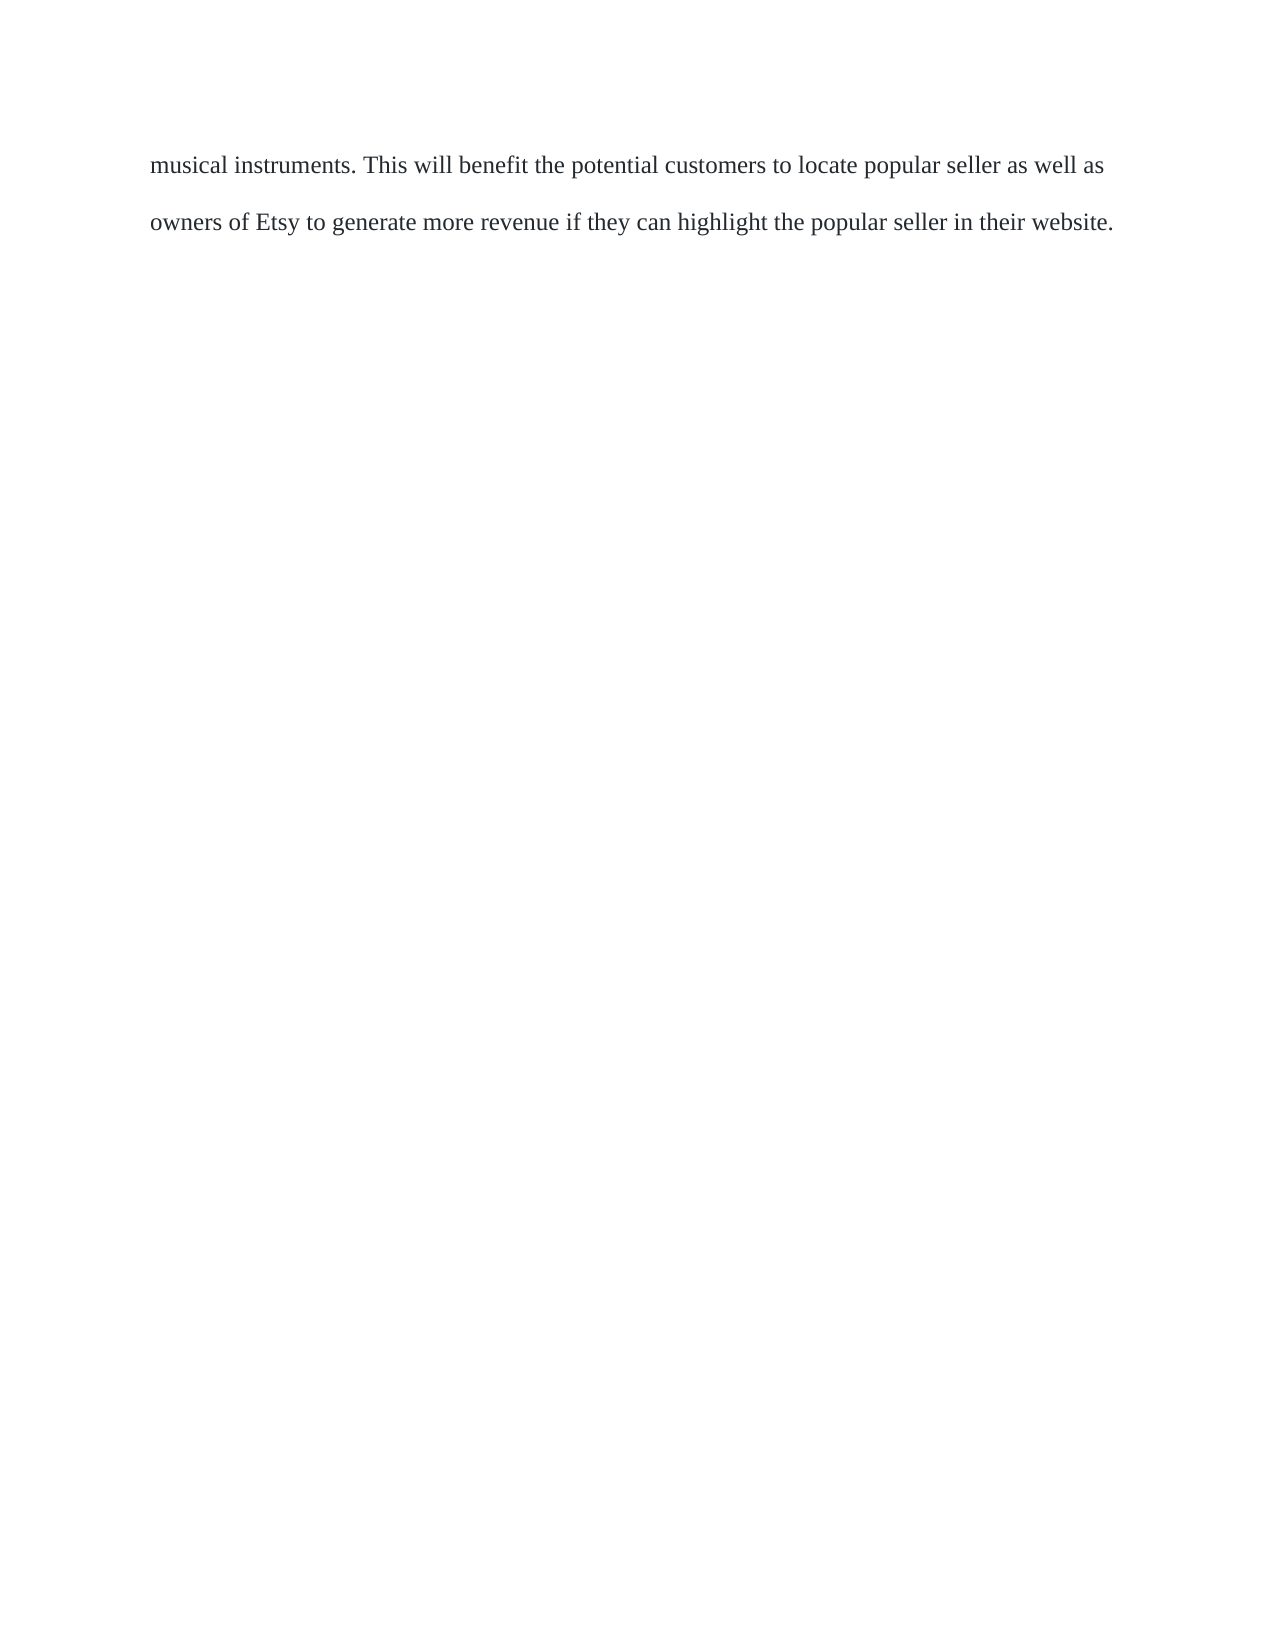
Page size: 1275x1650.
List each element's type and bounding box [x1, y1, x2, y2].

text [150, 150, 1125, 236]
